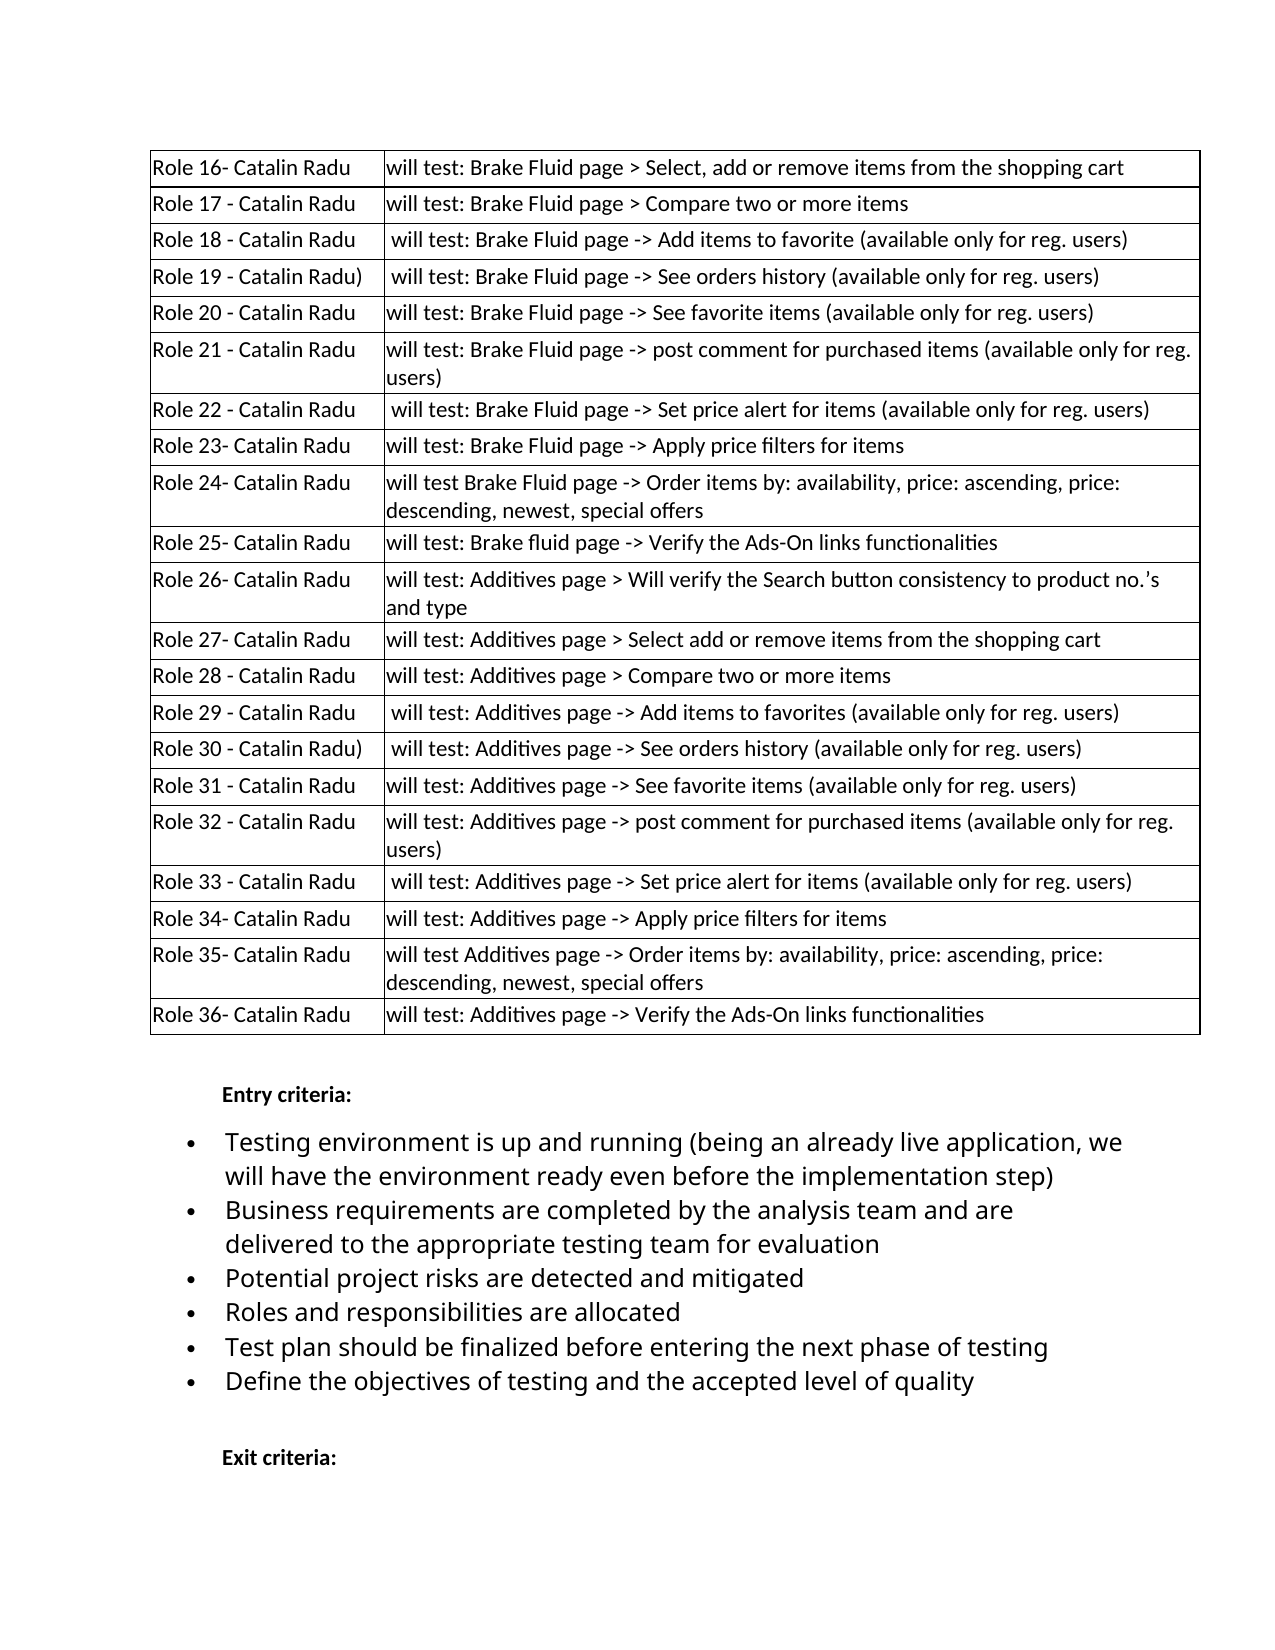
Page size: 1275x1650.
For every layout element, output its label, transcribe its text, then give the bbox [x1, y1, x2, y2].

table_cell Role 19 - Catalin Radu) [151, 260, 384, 296]
table_cell Role 21 - Catalin Radu [151, 333, 384, 392]
text Exit criteria: [150, 1443, 1125, 1471]
table_cell Role 35- Catalin Radu [151, 939, 384, 998]
table_cell will test: Brake Fluid page -> See favorite items (available only for reg. users) [385, 297, 1199, 332]
table_cell will test Additives page -> Order items by: availability, price: ascending, price: descending, newest, special offers [385, 939, 1199, 998]
table_cell will test: Additives page > Will verify the Search button consistency to product no.’s and type [385, 563, 1199, 622]
table_cell Role 17 - Catalin Radu [151, 188, 384, 223]
table_cell will test: Additives page -> Verify the Ads-On links functionalities [385, 999, 1199, 1034]
table_cell Role 18 - Catalin Radu [151, 224, 384, 259]
table_cell will test: Brake Fluid page > Compare two or more items [385, 188, 1199, 223]
table_cell will test: Additives page -> Apply price filters for items [385, 902, 1199, 938]
table_cell Role 24- Catalin Radu [151, 466, 384, 526]
table_cell will test: Brake Fluid page -> See orders history (available only for reg. users) [385, 260, 1199, 296]
list Define the objectives of testing and the accepted level of quality [187, 1363, 1125, 1397]
table_cell Role 25- Catalin Radu [151, 527, 384, 562]
table_cell will test: Additives page -> See orders history (available only for reg. users) [385, 733, 1199, 768]
list Roles and responsibilities are allocated [187, 1295, 1125, 1329]
table_cell will test: Additives page -> post comment for purchased items (available only for reg. users) [385, 806, 1199, 865]
table_cell Role 36- Catalin Radu [151, 999, 384, 1034]
table_cell will test: Brake Fluid page > Select, add or remove items from the shopping cart [385, 151, 1199, 186]
table_cell will test: Brake Fluid page -> post comment for purchased items (available only for reg. users) [385, 333, 1199, 392]
table_cell will test: Additives page -> See favorite items (available only for reg. users) [385, 769, 1199, 804]
table_cell Role 30 - Catalin Radu) [151, 733, 384, 768]
table_cell Role 31 - Catalin Radu [151, 769, 384, 804]
table_cell Role 22 - Catalin Radu [151, 394, 384, 429]
table_cell Role 16- Catalin Radu [151, 151, 384, 186]
table_cell will test: Additives page -> Add items to favorites (available only for reg. users) [385, 696, 1199, 732]
table_cell Role 27- Catalin Radu [151, 623, 384, 659]
list Potential project risks are detected and mitigated [187, 1261, 1125, 1295]
table_cell will test: Additives page > Compare two or more items [385, 660, 1199, 695]
list Business requirements are completed by the analysis team and are delivered to the appropriate testing team for evaluation [187, 1193, 1125, 1261]
table_cell Role 26- Catalin Radu [151, 563, 384, 622]
table_cell Role 33 - Catalin Radu [151, 866, 384, 901]
table_cell Role 20 - Catalin Radu [151, 297, 384, 332]
table_cell will test: Brake Fluid page -> Set price alert for items (available only for reg. users) [385, 394, 1199, 429]
table_cell will test Brake Fluid page -> Order items by: availability, price: ascending, price: descending, newest, special offers [385, 466, 1199, 526]
text Entry criteria: [150, 1080, 1125, 1108]
table_cell Role 23- Catalin Radu [151, 430, 384, 465]
table_cell will test: Additives page -> Set price alert for items (available only for reg. users) [385, 866, 1199, 901]
table_cell Role 28 - Catalin Radu [151, 660, 384, 695]
list Test plan should be finalized before entering the next phase of testing [187, 1329, 1125, 1363]
table_cell Role 29 - Catalin Radu [151, 696, 384, 732]
list Testing environment is up and running (being an already live application, we will have the environment ready even before the implementation step) [187, 1125, 1125, 1193]
table_cell Role 34- Catalin Radu [151, 902, 384, 938]
table_cell will test: Additives page > Select add or remove items from the shopping cart [385, 623, 1199, 659]
table_cell will test: Brake Fluid page -> Add items to favorite (available only for reg. users) [385, 224, 1199, 259]
table_cell will test: Brake Fluid page -> Apply price filters for items [385, 430, 1199, 465]
table_cell Role 32 - Catalin Radu [151, 806, 384, 865]
table_cell will test: Brake fluid page -> Verify the Ads-On links functionalities [385, 527, 1199, 562]
